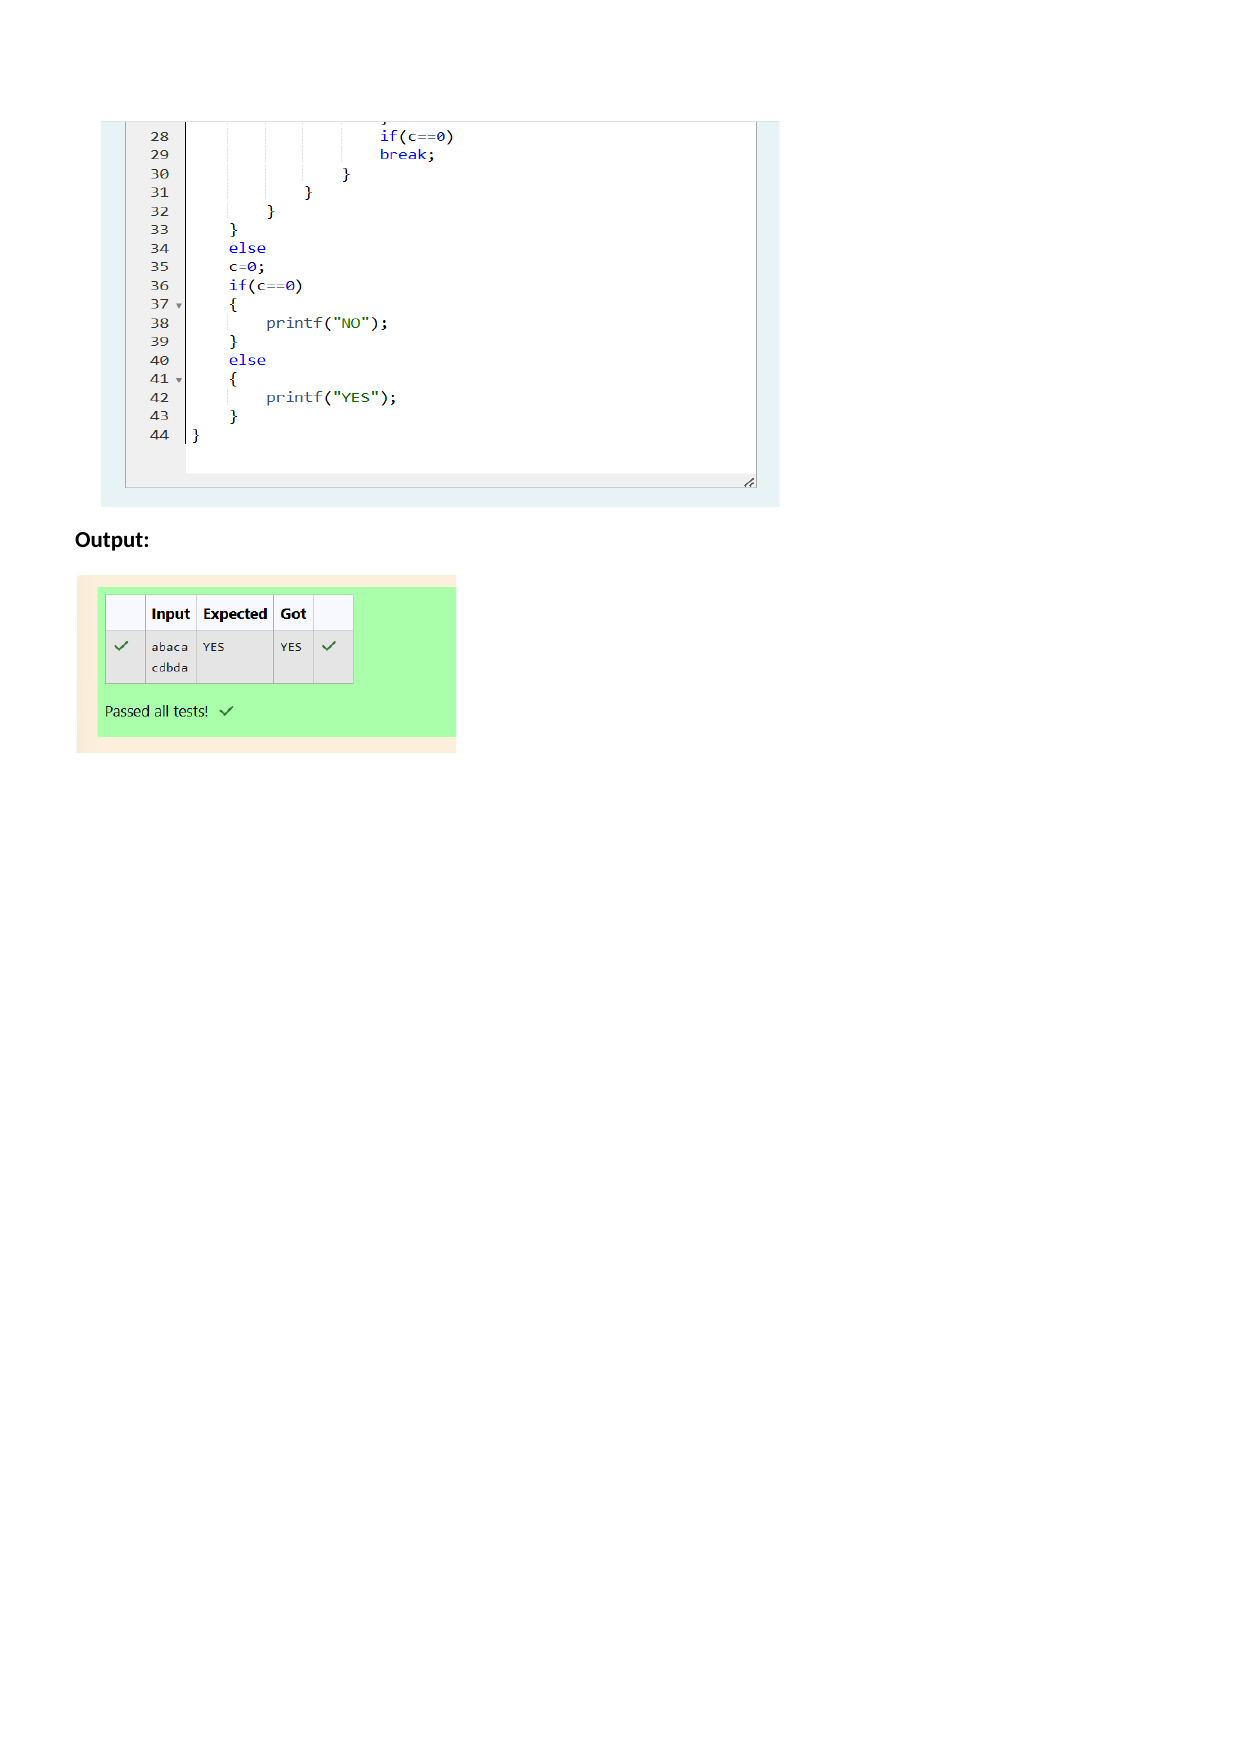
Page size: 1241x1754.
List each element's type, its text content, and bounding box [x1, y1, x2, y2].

text Output: [75, 526, 1165, 554]
picture [75, 572, 457, 753]
picture [100, 120, 780, 507]
